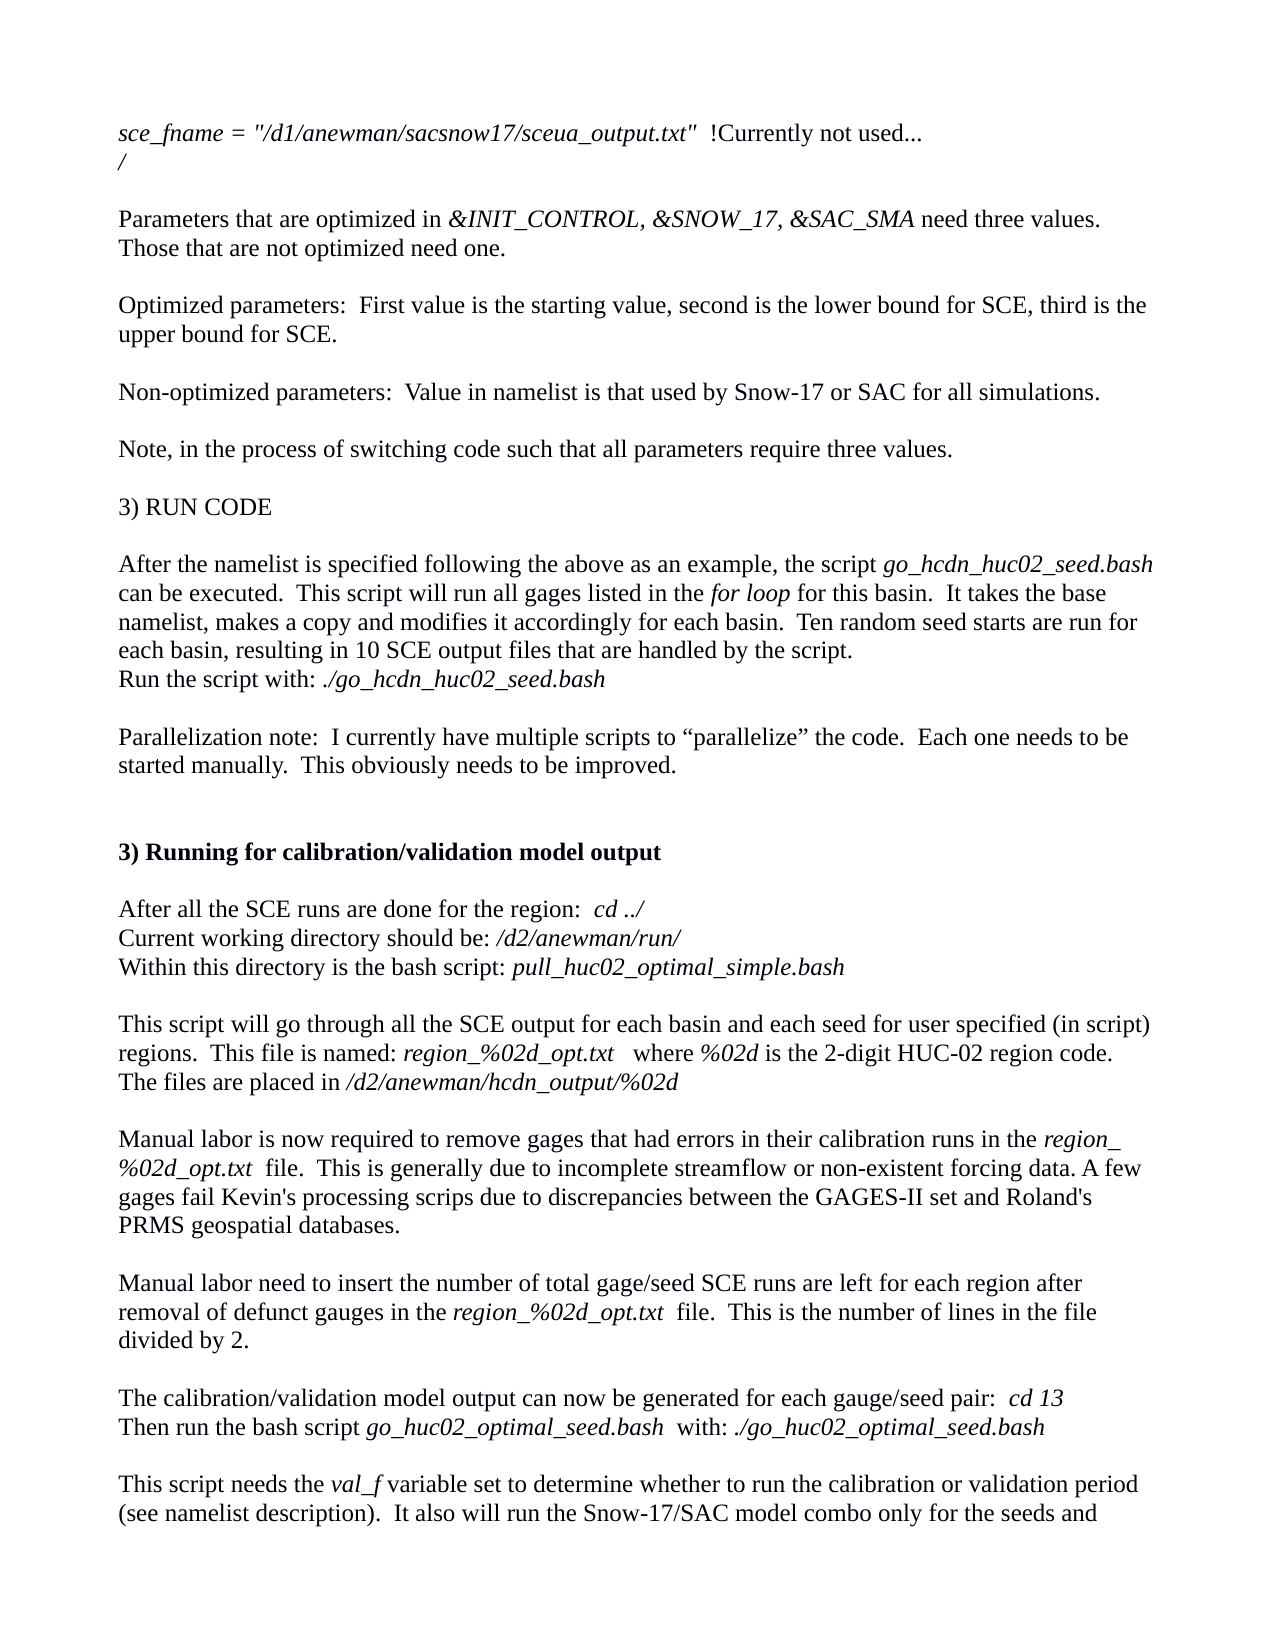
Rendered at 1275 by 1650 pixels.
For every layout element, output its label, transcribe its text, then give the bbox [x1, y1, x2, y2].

text Then run the bash script go_huc02_optimal_seed.bash with: ./go_huc02_optimal_seed.bash [118, 1412, 1157, 1441]
text / [118, 147, 1157, 176]
text This script will go through all the SCE output for each basin and each seed for user specified (in script) regions. This file is named: region_%02d_opt.txt where %02d is the 2-digit HUC-02 region code. The files are placed in /d2/anewman/hcdn_output/%02d [118, 1009, 1157, 1096]
text Current working directory should be: /d2/anewman/run/ [118, 923, 1157, 952]
text Non-optimized parameters: Value in namelist is that used by Snow-17 or SAC for all simulations. [118, 377, 1157, 406]
text 3) RUN CODE [118, 492, 1157, 521]
text Manual labor is now required to remove gages that had errors in their calibration runs in the region_%02d_opt.txt file. This is generally due to incomplete streamflow or non-existent forcing data. A few gages fail Kevin's processing scrips due to discrepancies between the GAGES-II set and Roland's PRMS geospatial databases. [118, 1124, 1157, 1239]
text Within this directory is the bash script: pull_huc02_optimal_simple.bash [118, 952, 1157, 981]
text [118, 1441, 1157, 1527]
text After all the SCE runs are done for the region: cd ../ [118, 894, 1157, 923]
text Optimized parameters: First value is the starting value, second is the lower bound for SCE, third is the upper bound for SCE. [118, 291, 1157, 348]
text Note, in the process of switching code such that all parameters require three values. [118, 434, 1157, 463]
text Parallelization note: I currently have multiple scripts to “parallelize” the code. Each one needs to be started manually. This obviously needs to be improved. [118, 722, 1157, 779]
text sce_fname = "/d1/anewman/sacsnow17/sceua_output.txt" !Currently not used... [118, 118, 1157, 147]
text Run the script with: ./go_hcdn_huc02_seed.bash [118, 664, 1157, 693]
text 3) Running for calibration/validation model output [118, 837, 1157, 866]
text The calibration/validation model output can now be generated for each gauge/seed pair: cd 13 [118, 1383, 1157, 1412]
text Parameters that are optimized in &INIT_CONTROL, &SNOW_17, &SAC_SMA need three values. Those that are not optimized need one. [118, 204, 1157, 262]
text Manual labor need to insert the number of total gage/seed SCE runs are left for each region after removal of defunct gauges in the region_%02d_opt.txt file. This is the number of lines in the file divided by 2. [118, 1268, 1157, 1354]
text After the namelist is specified following the above as an example, the script go_hcdn_huc02_seed.bash can be executed. This script will run all gages listed in the for loop for this basin. It takes the base namelist, makes a copy and modifies it accordingly for each basin. Ten random seed starts are run for each basin, resulting in 10 SCE output files that are handled by the script. [118, 549, 1157, 664]
